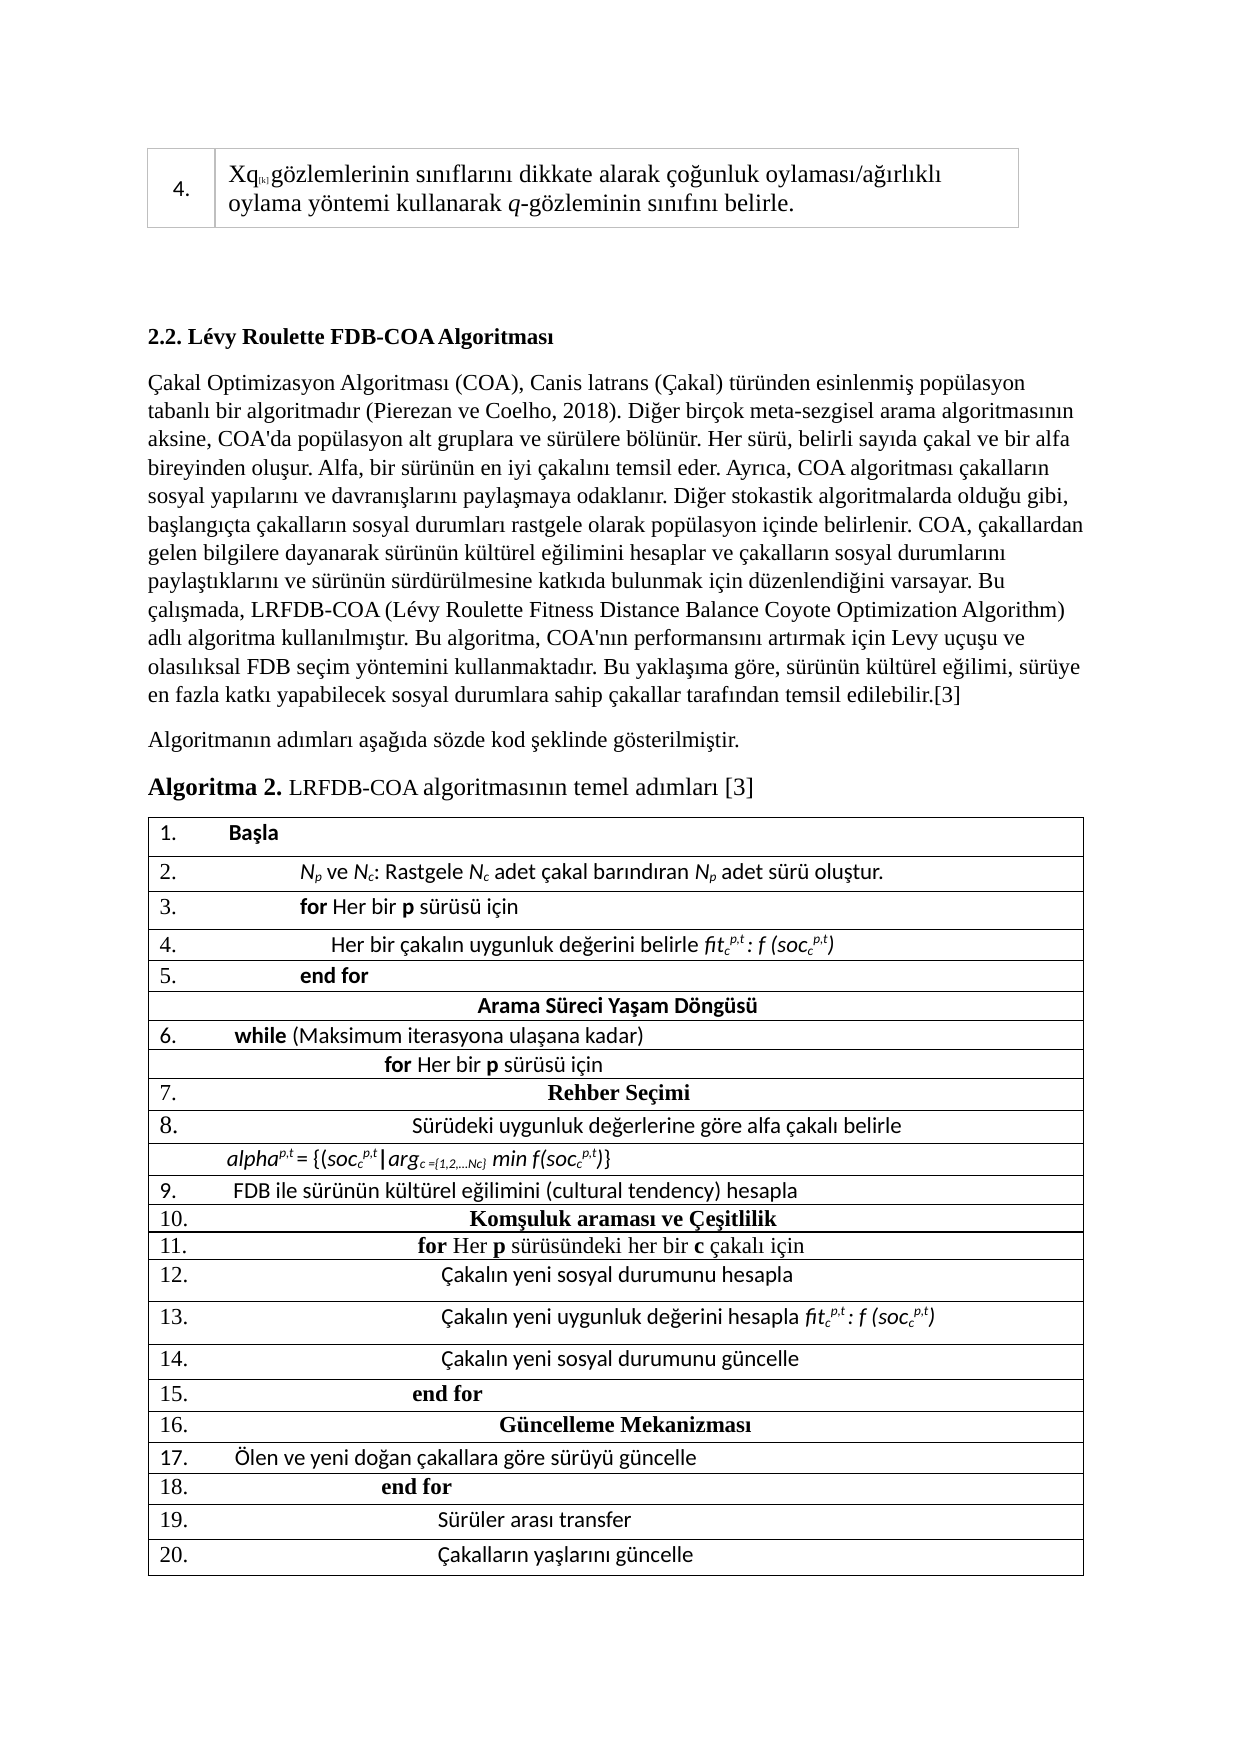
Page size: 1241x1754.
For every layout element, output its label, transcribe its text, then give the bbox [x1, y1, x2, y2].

table_cell Her bir çakalın uygunluk değerini belirle fitcp,t : f (soccp,t) [149, 930, 1083, 960]
table_cell 7. Rehber Seçimi [149, 1079, 1083, 1109]
text Algoritmanın adımları aşağıda sözde kod şeklinde gösterilmiştir. [148, 726, 1093, 753]
table_cell 17. Ölen ve yeni doğan çakallara göre sürüyü güncelle [149, 1443, 1083, 1472]
table_cell Çakalın yeni sosyal durumunu güncelle [149, 1345, 1083, 1379]
text Çakal Optimizasyon Algoritması (COA), Canis latrans (Çakal) türünden esinlenmiş popülasyon tabanlı bir algoritmadır (Pierezan ve Coelho, 2018). Diğer birçok meta-sezgisel arama algoritmasının aksine, COA'da popülasyon alt gruplara ve sürülere bölünür. Her sürü, belirli sayıda çakal ve bir alfa bireyinden oluşur. Alfa, bir sürünün en iyi çakalını temsil eder. Ayrıca, COA algoritması çakalların sosyal yapılarını ve davranışlarını paylaşmaya odaklanır. Diğer stokastik algoritmalarda olduğu gibi, başlangıçta çakalların sosyal durumları rastgele olarak popülasyon içinde belirlenir. COA, çakallardan gelen bilgilere dayanarak sürünün kültürel eğilimini hesaplar ve çakalların sosyal durumlarını paylaştıklarını ve sürünün sürdürülmesine katkıda bulunmak için düzenlendiğini varsayar. Bu çalışmada, LRFDB-COA (Lévy Roulette Fitness Distance Balance Coyote Optimization Algorithm) adlı algoritma kullanılmıştır. Bu algoritma, COA'nın performansını artırmak için Levy uçuşu ve olasılıksal FDB seçim yöntemini kullanmaktadır. Bu yaklaşıma göre, sürünün kültürel eğilimi, sürüye en fazla katkı yapabilecek sosyal durumlara sahip çakallar tarafından temsil edilebilir.[3] [148, 368, 1093, 708]
table_cell 11. for Her p sürüsündeki her bir c çakalı için [149, 1233, 1083, 1259]
table_cell 4. [148, 149, 214, 227]
table_cell 6. while (Maksimum iterasyona ulaşana kadar) [149, 1021, 1083, 1049]
text 2.2. Lévy Roulette FDB-COA Algoritması [148, 323, 1093, 350]
table_cell Sürüler arası transfer [149, 1505, 1083, 1539]
table_cell 18. end for [149, 1474, 1083, 1504]
table_cell 9. FDB ile sürünün kültürel eğilimini (cultural tendency) hesapla [149, 1176, 1083, 1204]
table_cell Arama Süreci Yaşam Döngüsü [149, 992, 1083, 1020]
table_cell end for [149, 961, 1083, 991]
table_cell Xq[k] gözlemlerinin sınıflarını dikkate alarak çoğunluk oylaması/ağırlıklı oylama yöntemi kullanarak q-gözleminin sınıfını belirle. [216, 149, 1018, 227]
text Algoritma 2. LRFDB-COA algoritmasının temel adımları [3] [148, 772, 1093, 800]
table_cell for Her bir p sürüsü için [149, 1050, 1083, 1078]
table_header 1. Başla [149, 818, 1083, 856]
table_cell Çakalın yeni uygunluk değerini hesapla fitcp,t : f (soccp,t) [149, 1302, 1083, 1343]
table_cell for Her bir p sürüsü için [149, 892, 1083, 929]
table_cell Çakalların yaşlarını güncelle [149, 1540, 1083, 1574]
table_cell 15. end for [149, 1380, 1083, 1411]
table_cell Np ve Nc: Rastgele Nc adet çakal barındıran Np adet sürü oluştur. [149, 857, 1083, 891]
table_cell 10. Komşuluk araması ve Çeşitlilik [149, 1205, 1083, 1231]
table_cell alphap,t = {(soccp,t|argc ={1,2,…Nc} min f(soccp,t)} [149, 1144, 1083, 1175]
table_cell Çakalın yeni sosyal durumunu hesapla [149, 1260, 1083, 1301]
table_cell 16. Güncelleme Mekanizması [149, 1412, 1083, 1442]
table_cell Sürüdeki uygunluk değerlerine göre alfa çakalı belirle [149, 1111, 1083, 1143]
